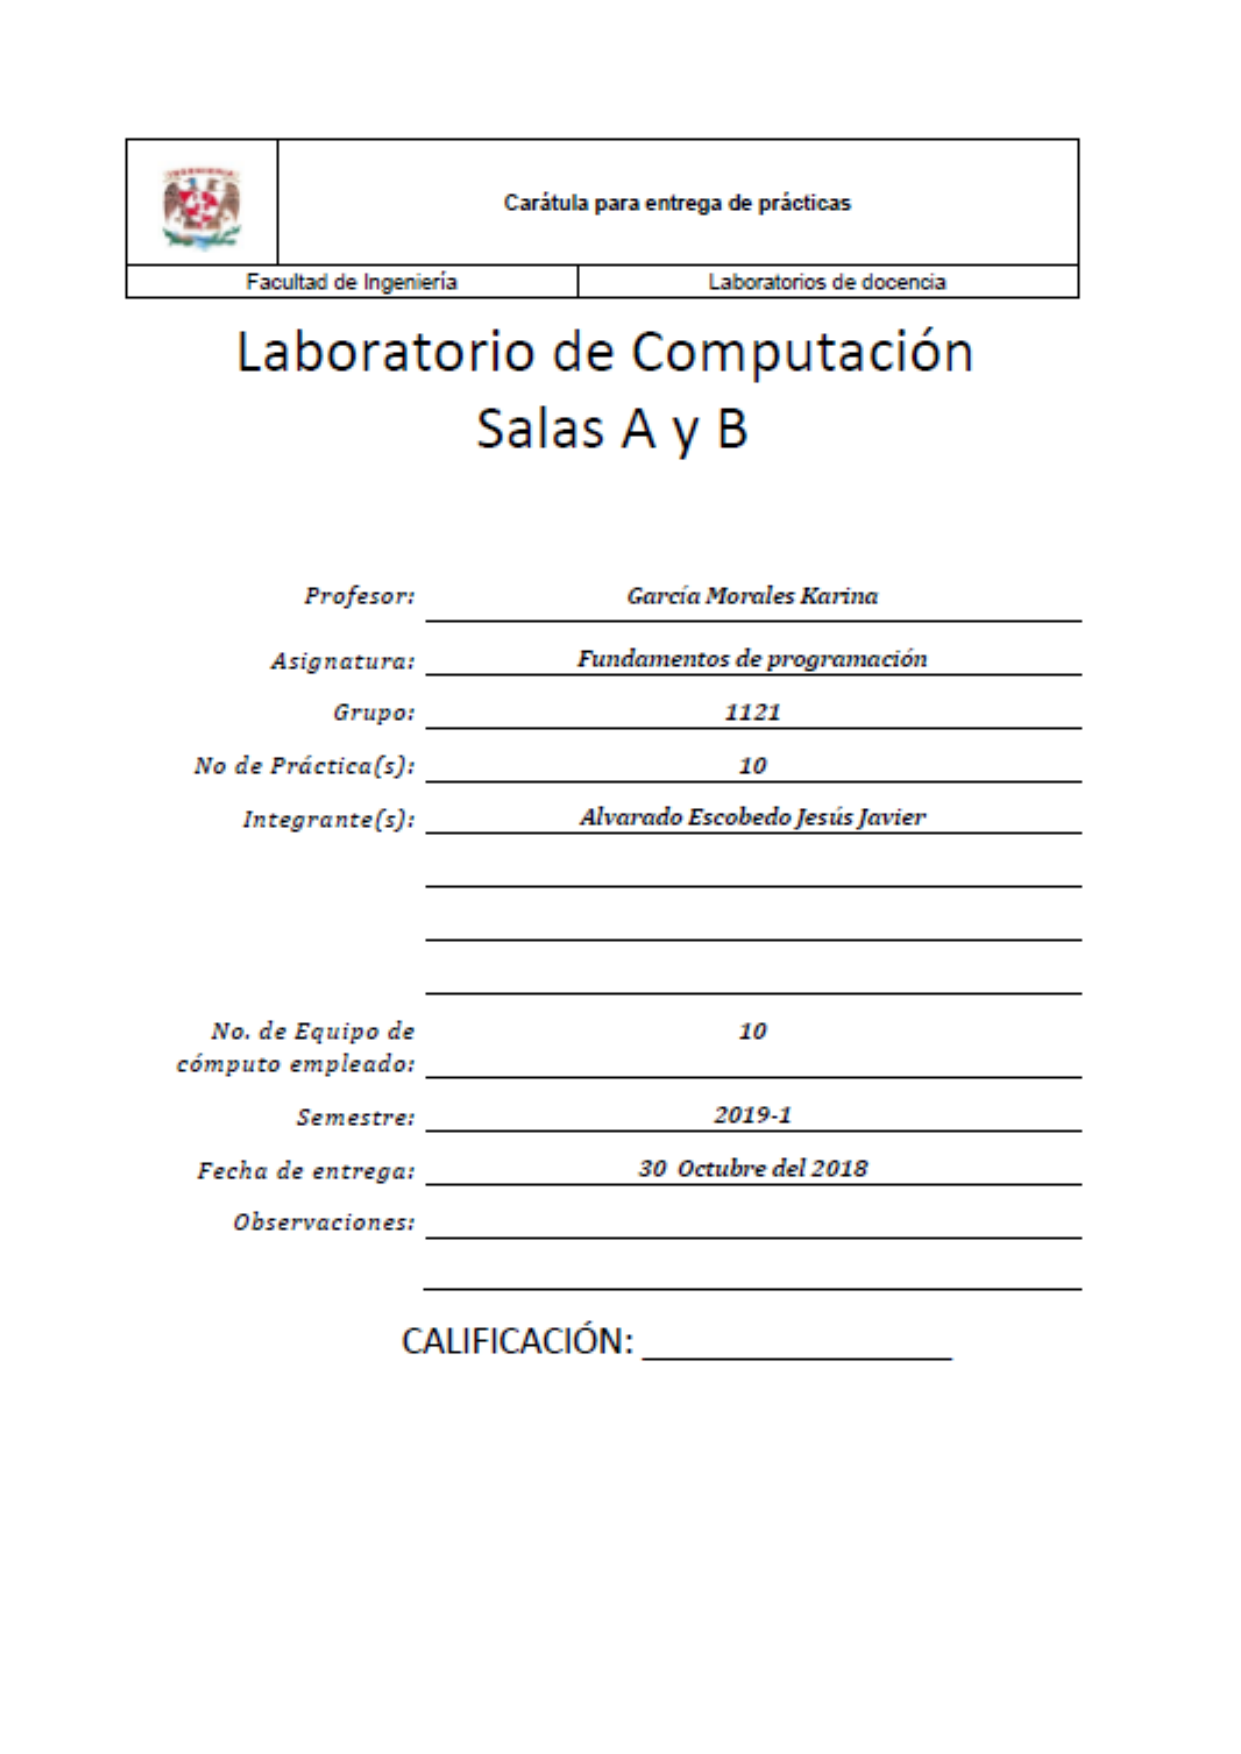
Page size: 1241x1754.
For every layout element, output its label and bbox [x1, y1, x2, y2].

picture [86, 78, 1143, 1448]
